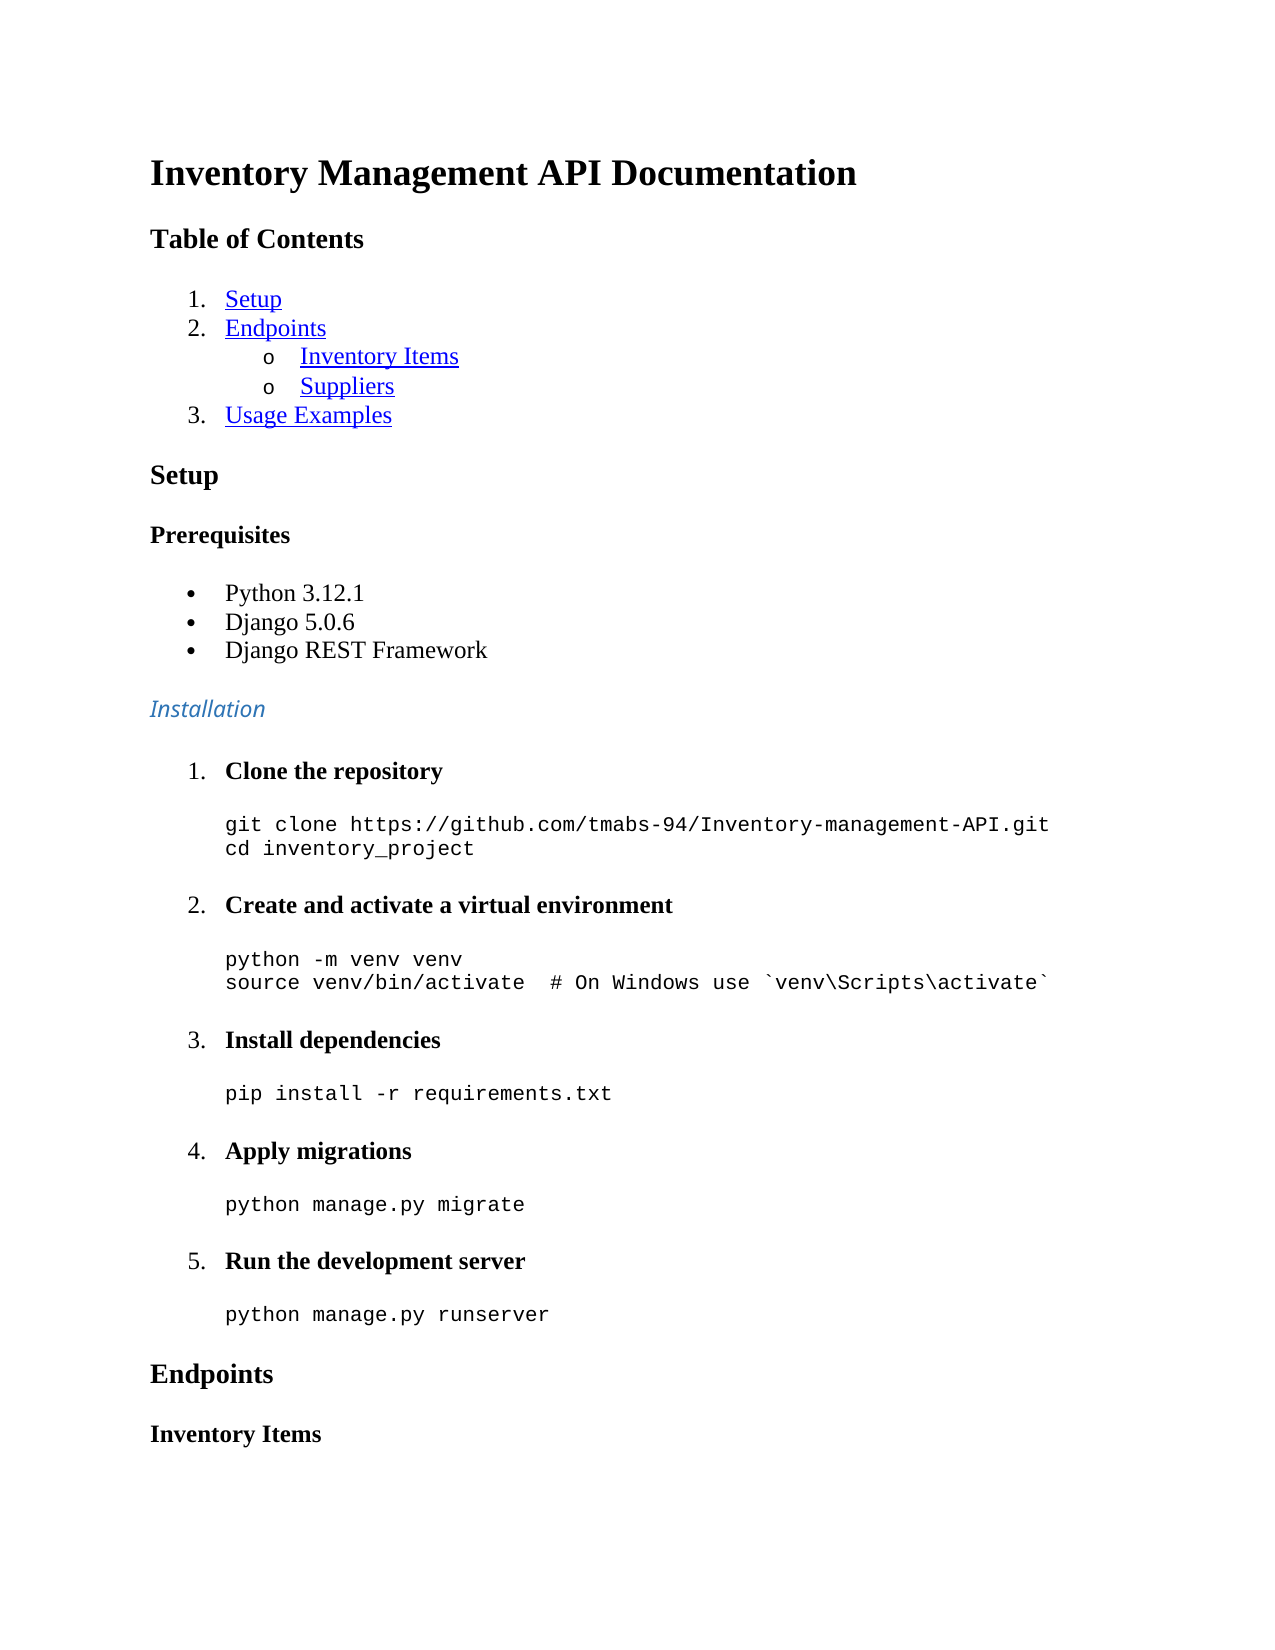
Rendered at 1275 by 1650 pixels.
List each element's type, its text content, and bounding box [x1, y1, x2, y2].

text source venv/bin/activate # On Windows use `venv\Scripts\activate` [225, 972, 1125, 996]
list Suppliers [262, 371, 1125, 401]
text Table of Contents [150, 222, 1125, 255]
text git clone https://github.com/tmabs-94/Inventory-management-API.git [225, 814, 1125, 838]
list Inventory Items [262, 341, 1125, 371]
list Endpoints [187, 313, 1125, 341]
text python manage.py runserver [225, 1304, 1125, 1328]
text cd inventory_project [225, 838, 1125, 861]
text pip install -r requirements.txt [225, 1083, 1125, 1107]
list Clone the repository [187, 756, 1125, 785]
text python manage.py migrate [225, 1194, 1125, 1217]
list Django REST Framework [187, 635, 1125, 664]
subtitle Installation [150, 693, 1125, 724]
text Prerequisites [150, 520, 1125, 549]
list Usage Examples [187, 401, 1125, 429]
list Create and activate a virtual environment [187, 891, 1125, 919]
subtitle Endpoints [150, 1357, 1125, 1389]
list Django 5.0.6 [187, 607, 1125, 635]
list Python 3.12.1 [187, 578, 1125, 607]
list Setup [187, 284, 1125, 313]
text python -m venv venv [225, 948, 1125, 972]
text Inventory Management API Documentation [150, 150, 1125, 193]
list Run the development server [187, 1246, 1125, 1275]
text Setup [150, 458, 1125, 491]
list Install dependencies [187, 1025, 1125, 1054]
list Apply migrations [187, 1136, 1125, 1164]
text Inventory Items [150, 1419, 1125, 1447]
